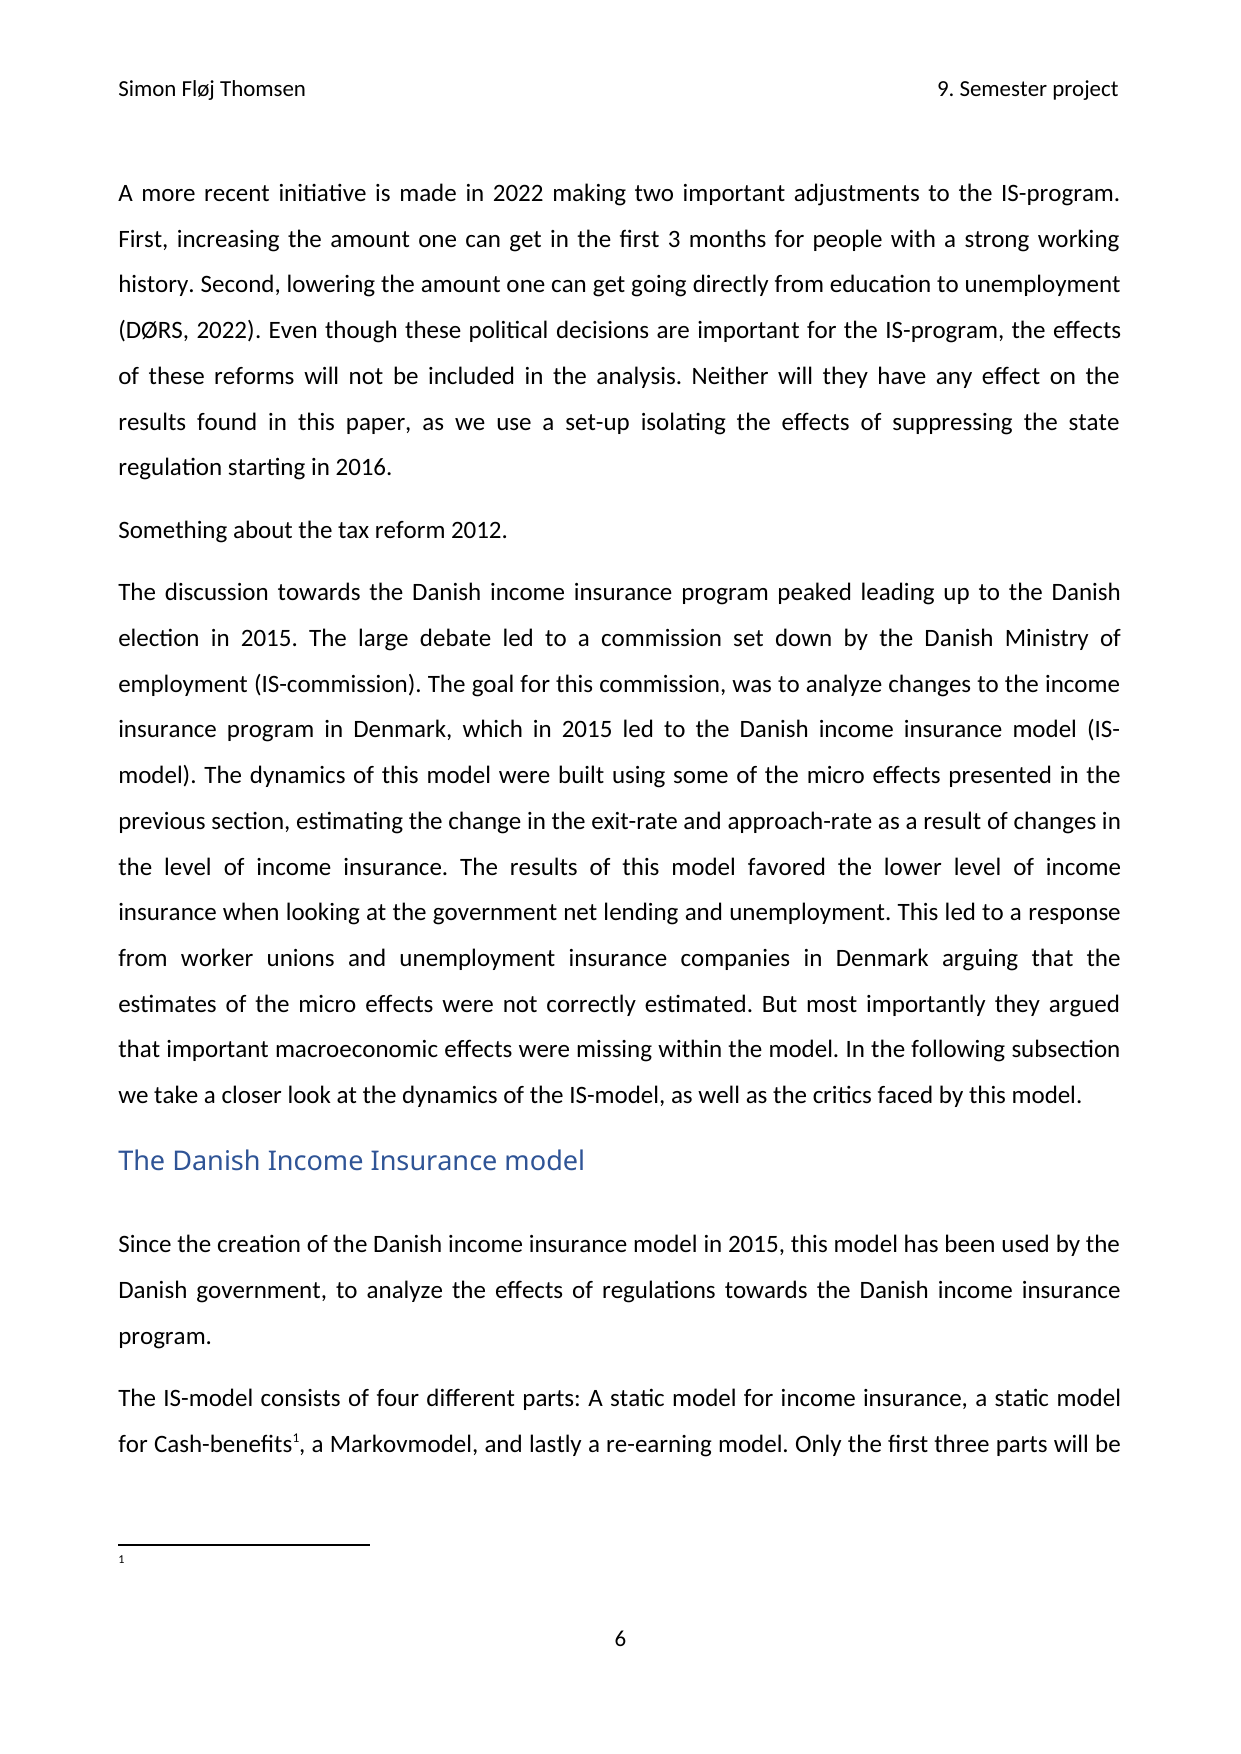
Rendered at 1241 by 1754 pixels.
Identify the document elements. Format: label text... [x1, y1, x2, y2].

text Something about the tax reform 2012. [118, 514, 1122, 544]
text The discussion towards the Danish income insurance program peaked leading up to the Danish election in 2015. The large debate led to a commission set down by the Danish Ministry of employment (IS-commission). The goal for this commission, was to analyze changes to the income insurance program in Denmark, which in 2015 led to the Danish income insurance model (IS-model). The dynamics of this model were built using some of the micro effects presented in the previous section, estimating the change in the exit-rate and approach-rate as a result of changes in the level of income insurance. The results of this model favored the lower level of income insurance when looking at the government net lending and unemployment. This led to a response from worker unions and unemployment insurance companies in Denmark arguing that the estimates of the micro effects were not correctly estimated. But most importantly they argued that important macroeconomic effects were missing within the model. In the following subsection we take a closer look at the dynamics of the IS-model, as well as the critics faced by this model. [118, 576, 1122, 1110]
subtitle The Danish Income Insurance model [118, 1142, 1122, 1179]
